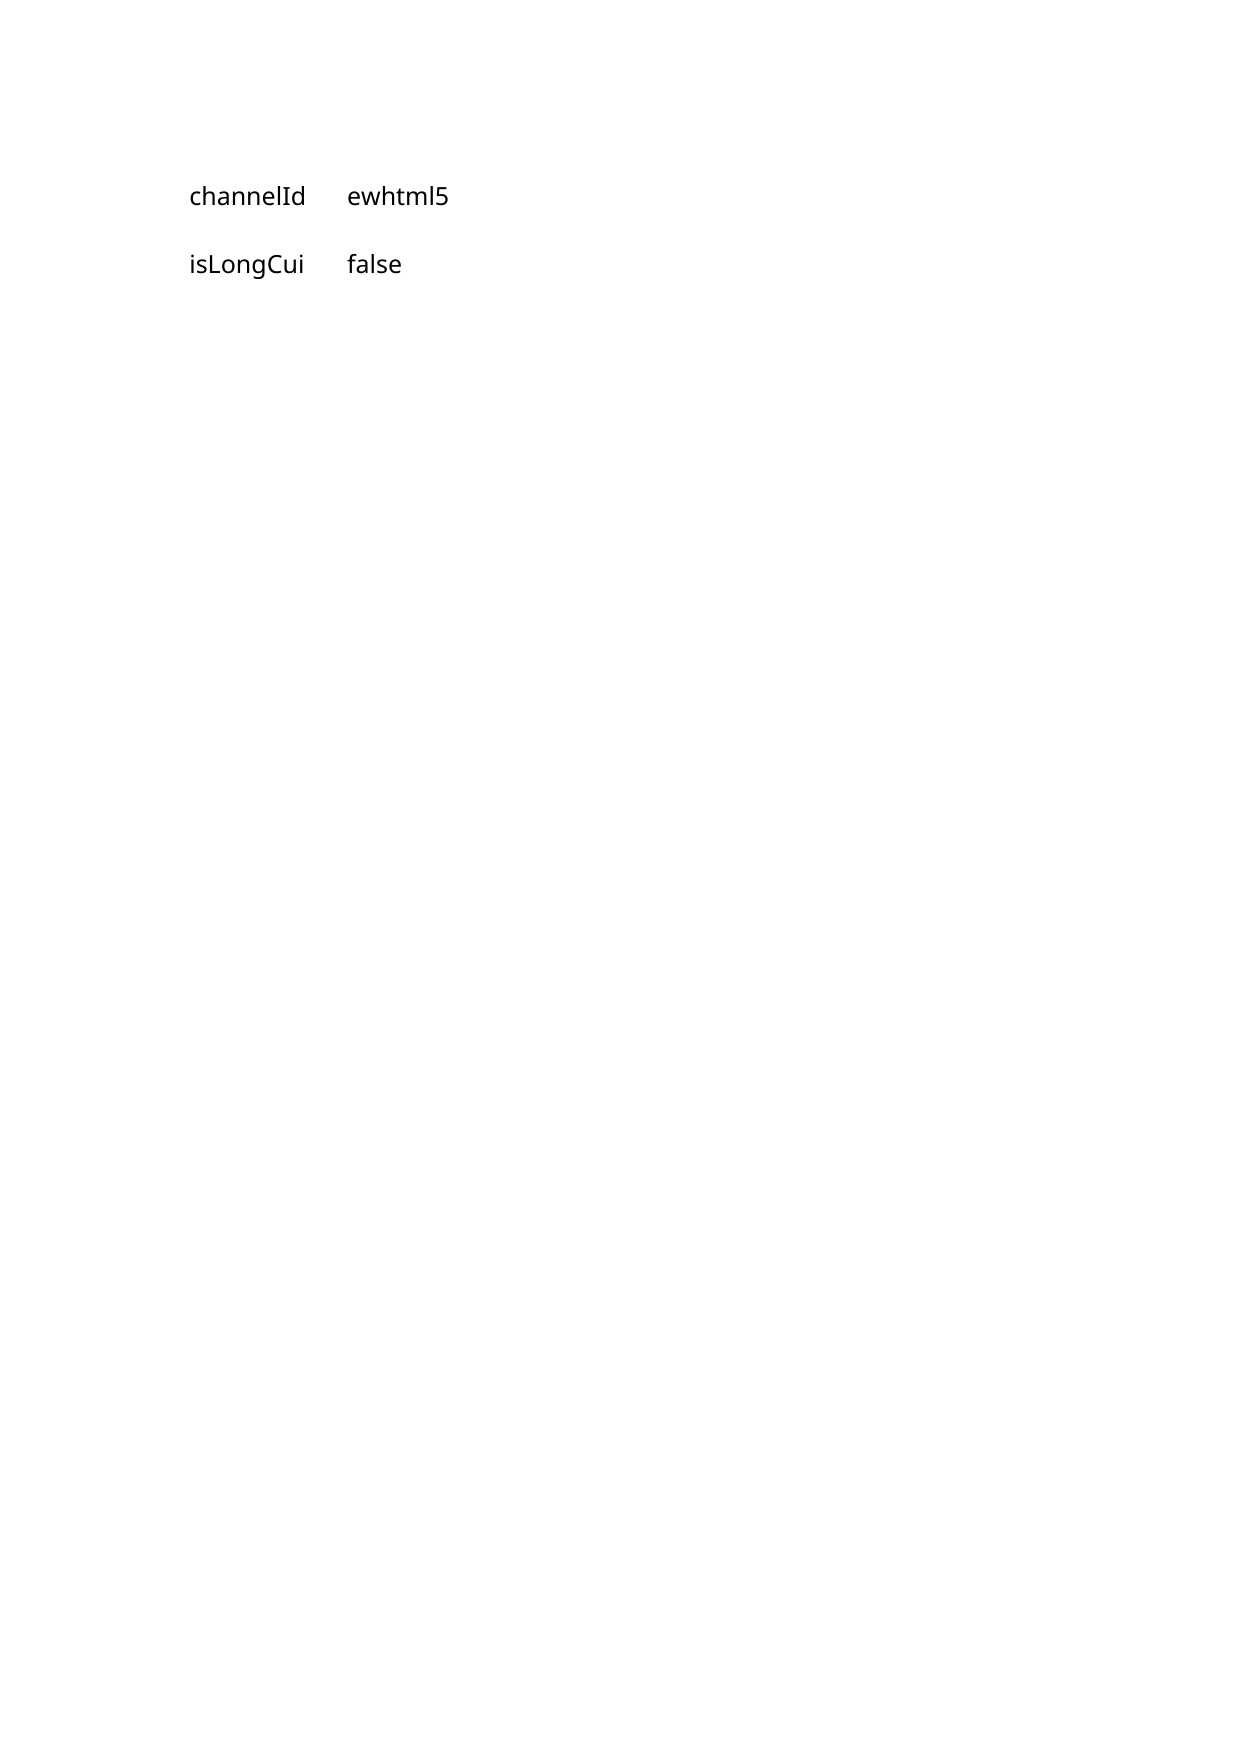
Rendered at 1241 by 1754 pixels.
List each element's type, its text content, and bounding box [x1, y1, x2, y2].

table_cell false [345, 230, 478, 298]
table_cell ewhtml5 [345, 162, 478, 230]
table_cell isLongCui [188, 230, 345, 298]
table_cell channelId [188, 162, 345, 230]
